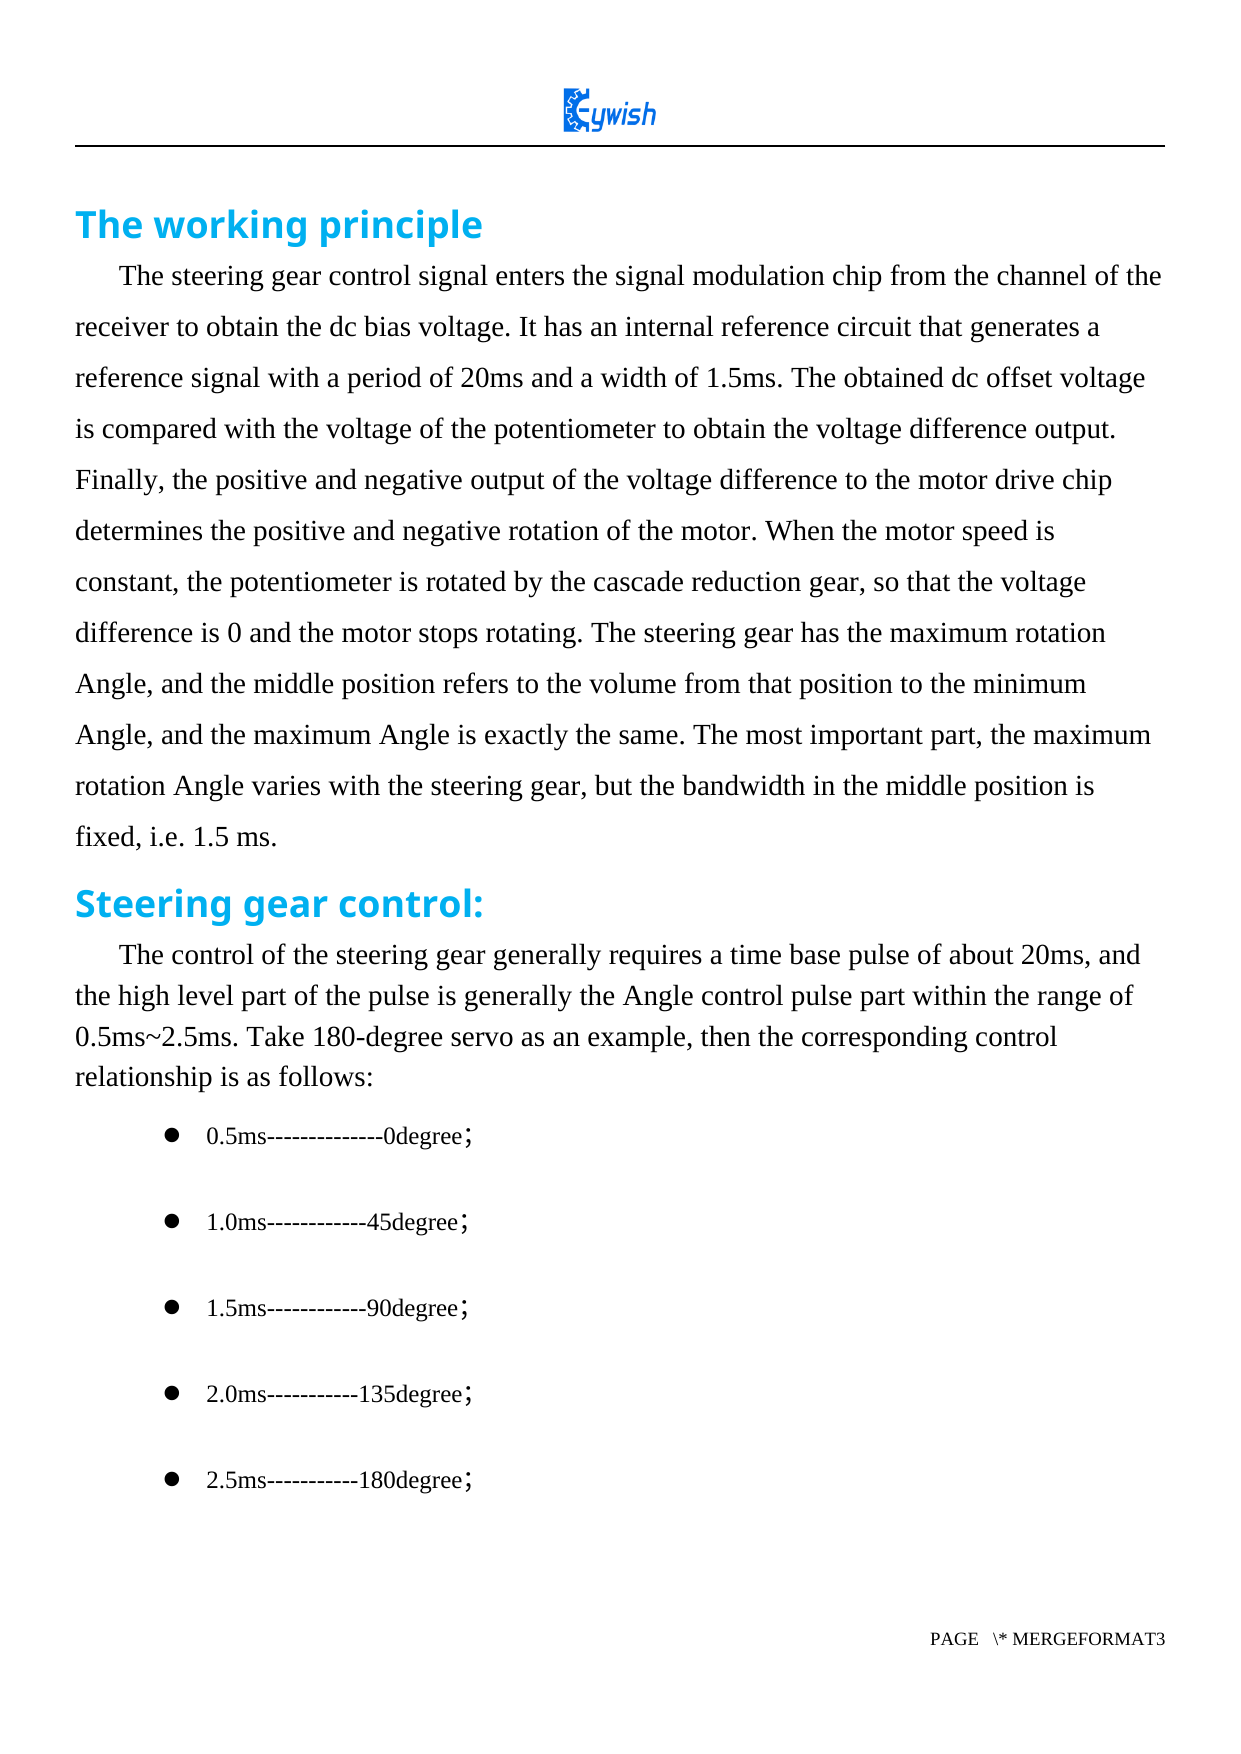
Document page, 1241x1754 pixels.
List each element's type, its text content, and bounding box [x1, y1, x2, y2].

list 1.0ms------------45degree； [162, 1186, 1165, 1254]
picture [563, 88, 656, 132]
subtitle Steering gear control: [75, 869, 1165, 937]
list 1.5ms------------90degree； [162, 1272, 1165, 1340]
text The control of the steering gear generally requires a time base pulse of about 20ms, and the high level part of the pulse is generally the Angle control pulse part within the range of 0.5ms~2.5ms. Take 180-degree servo as an example, then the corresponding control relationship is as follows: [75, 937, 1165, 1093]
text The steering gear control signal enters the signal modulation chip from the channel of the receiver to obtain the dc bias voltage. It has an internal reference circuit that generates a reference signal with a period of 20ms and a width of 1.5ms. The obtained dc offset voltage is compared with the voltage of the potentiometer to obtain the voltage difference output. Finally, the positive and negative output of the voltage difference to the motor drive chip determines the positive and negative rotation of the motor. When the motor speed is constant, the potentiometer is rotated by the cascade reduction gear, so that the voltage difference is 0 and the motor stops rotating. The steering gear has the maximum rotation Angle, and the middle position refers to the volume from that position to the minimum Angle, and the maximum Angle is exactly the same. The most important part, the maximum rotation Angle varies with the steering gear, but the bandwidth in the middle position is fixed, i.e. 1.5 ms. [75, 258, 1165, 852]
subtitle The working principle [75, 190, 1165, 258]
list 0.5ms--------------0degree； [162, 1100, 1165, 1168]
list 2.0ms-----------135degree； [162, 1358, 1165, 1426]
list 2.5ms-----------180degree； [162, 1444, 1165, 1512]
